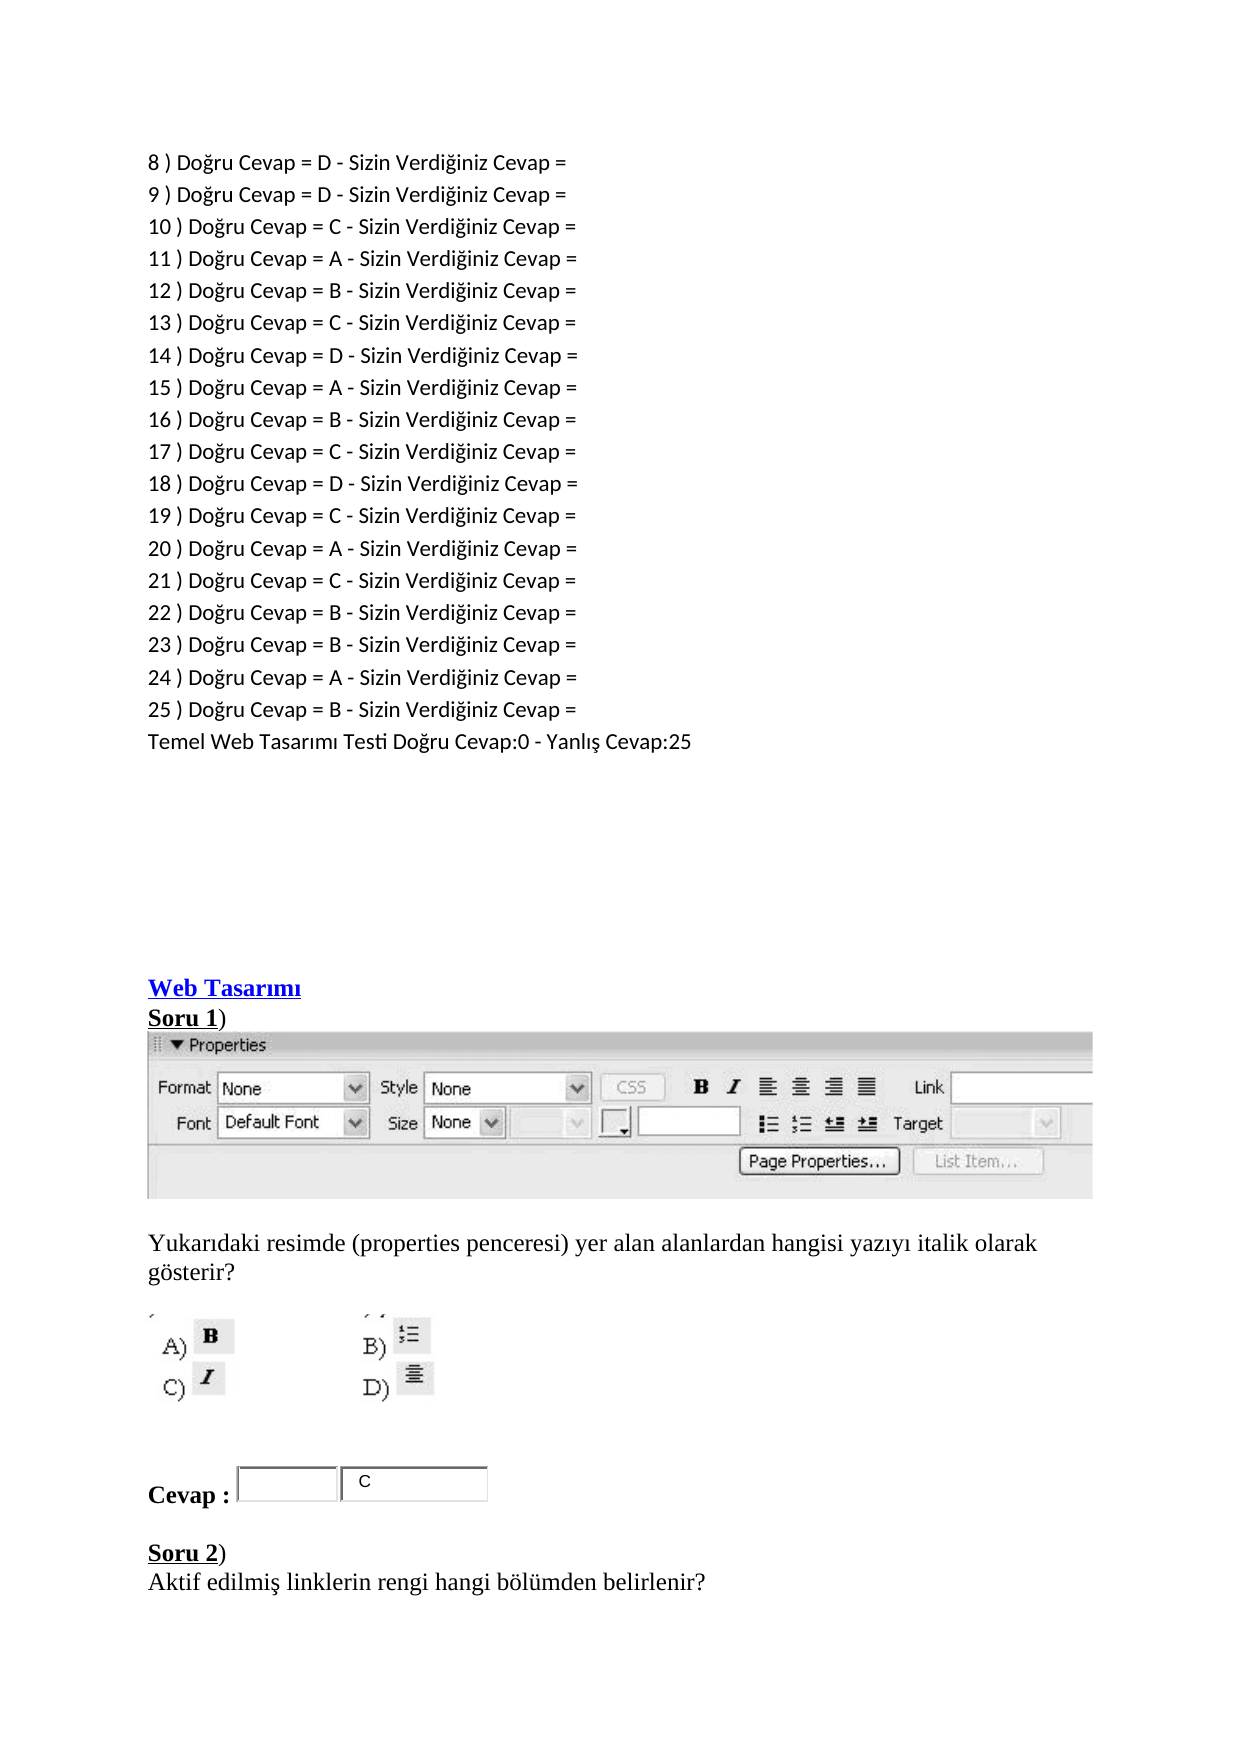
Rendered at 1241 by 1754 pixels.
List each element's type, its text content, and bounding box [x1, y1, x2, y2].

picture [147, 1031, 1093, 1199]
picture [147, 1314, 450, 1408]
table_header Web Tasarımı [146, 971, 303, 1003]
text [148, 148, 1093, 787]
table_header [148, 1199, 1093, 1595]
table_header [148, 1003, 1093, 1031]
